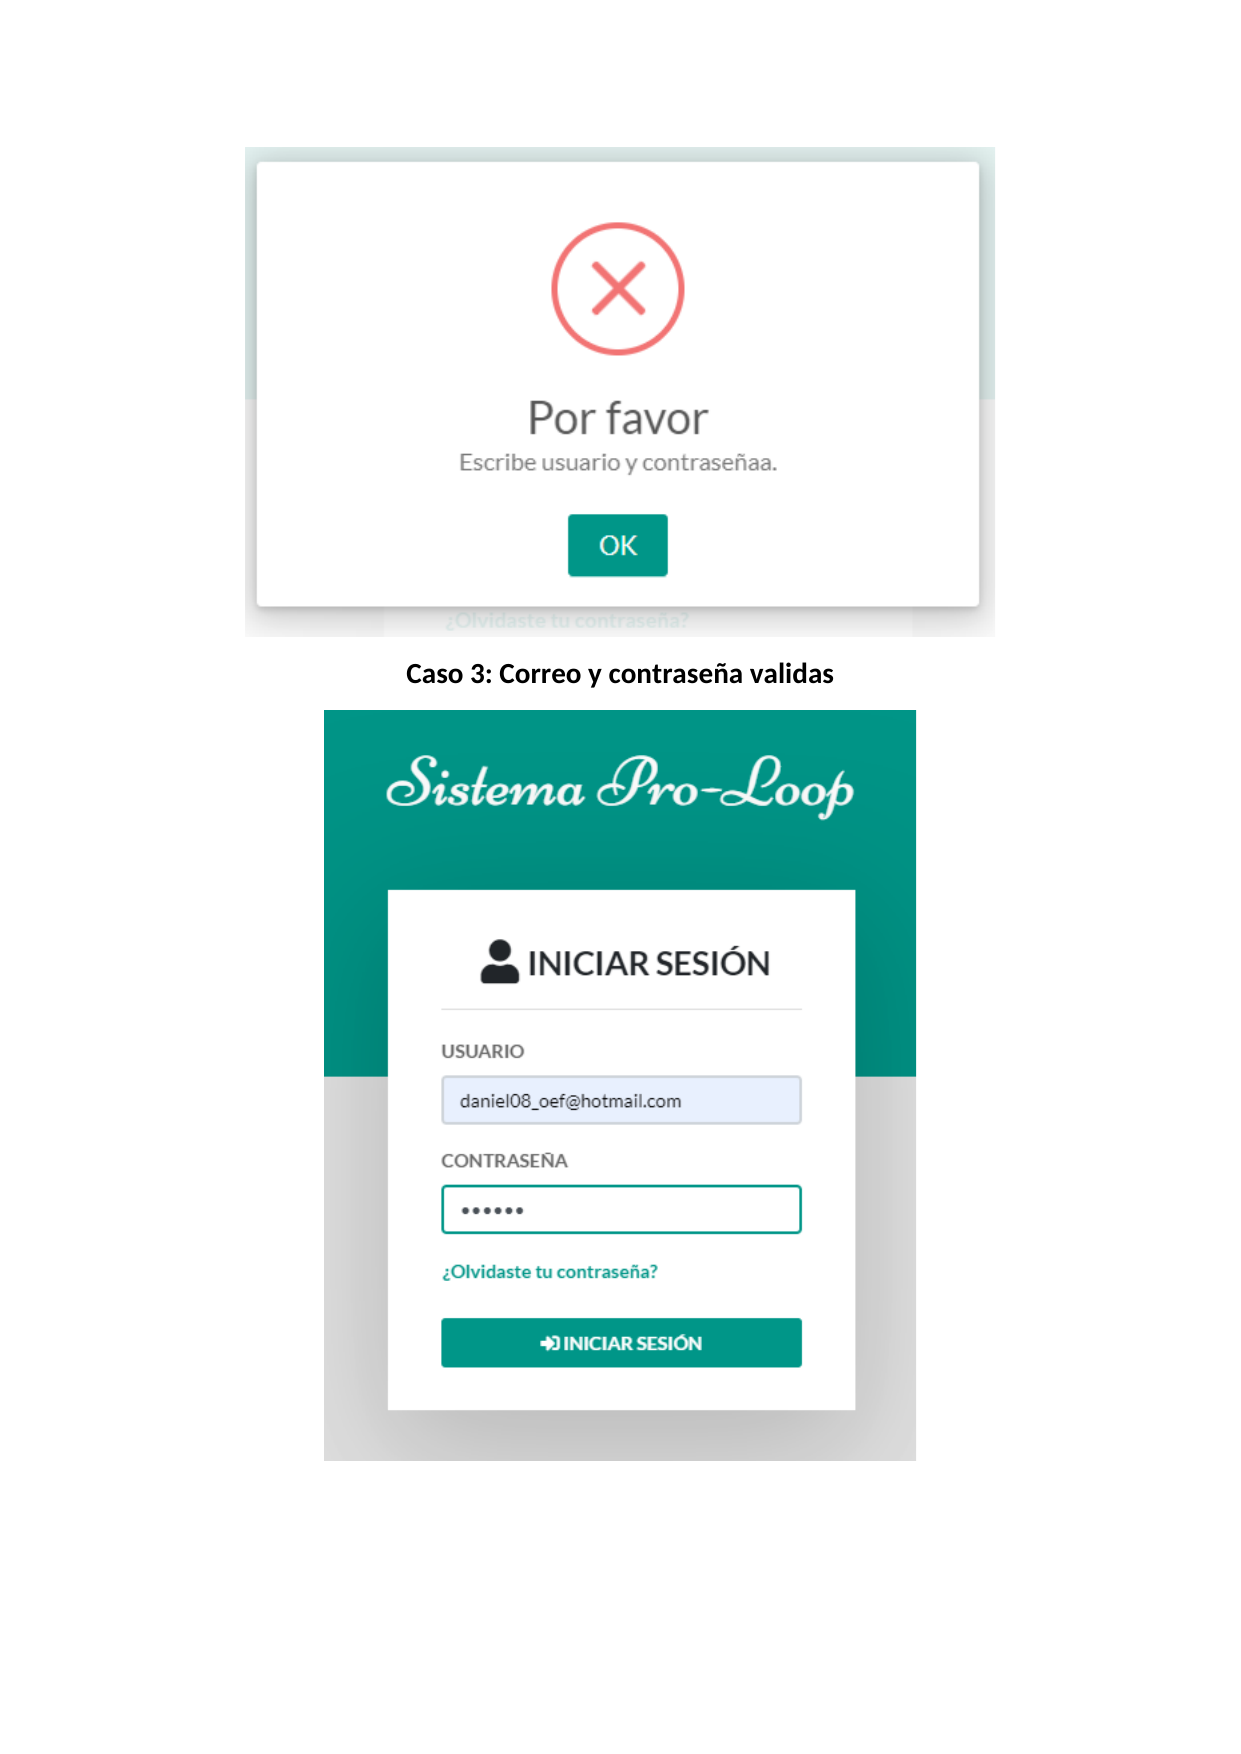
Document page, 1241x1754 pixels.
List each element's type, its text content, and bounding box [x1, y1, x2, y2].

text Caso 3: Correo y contraseña validas [177, 656, 1063, 691]
